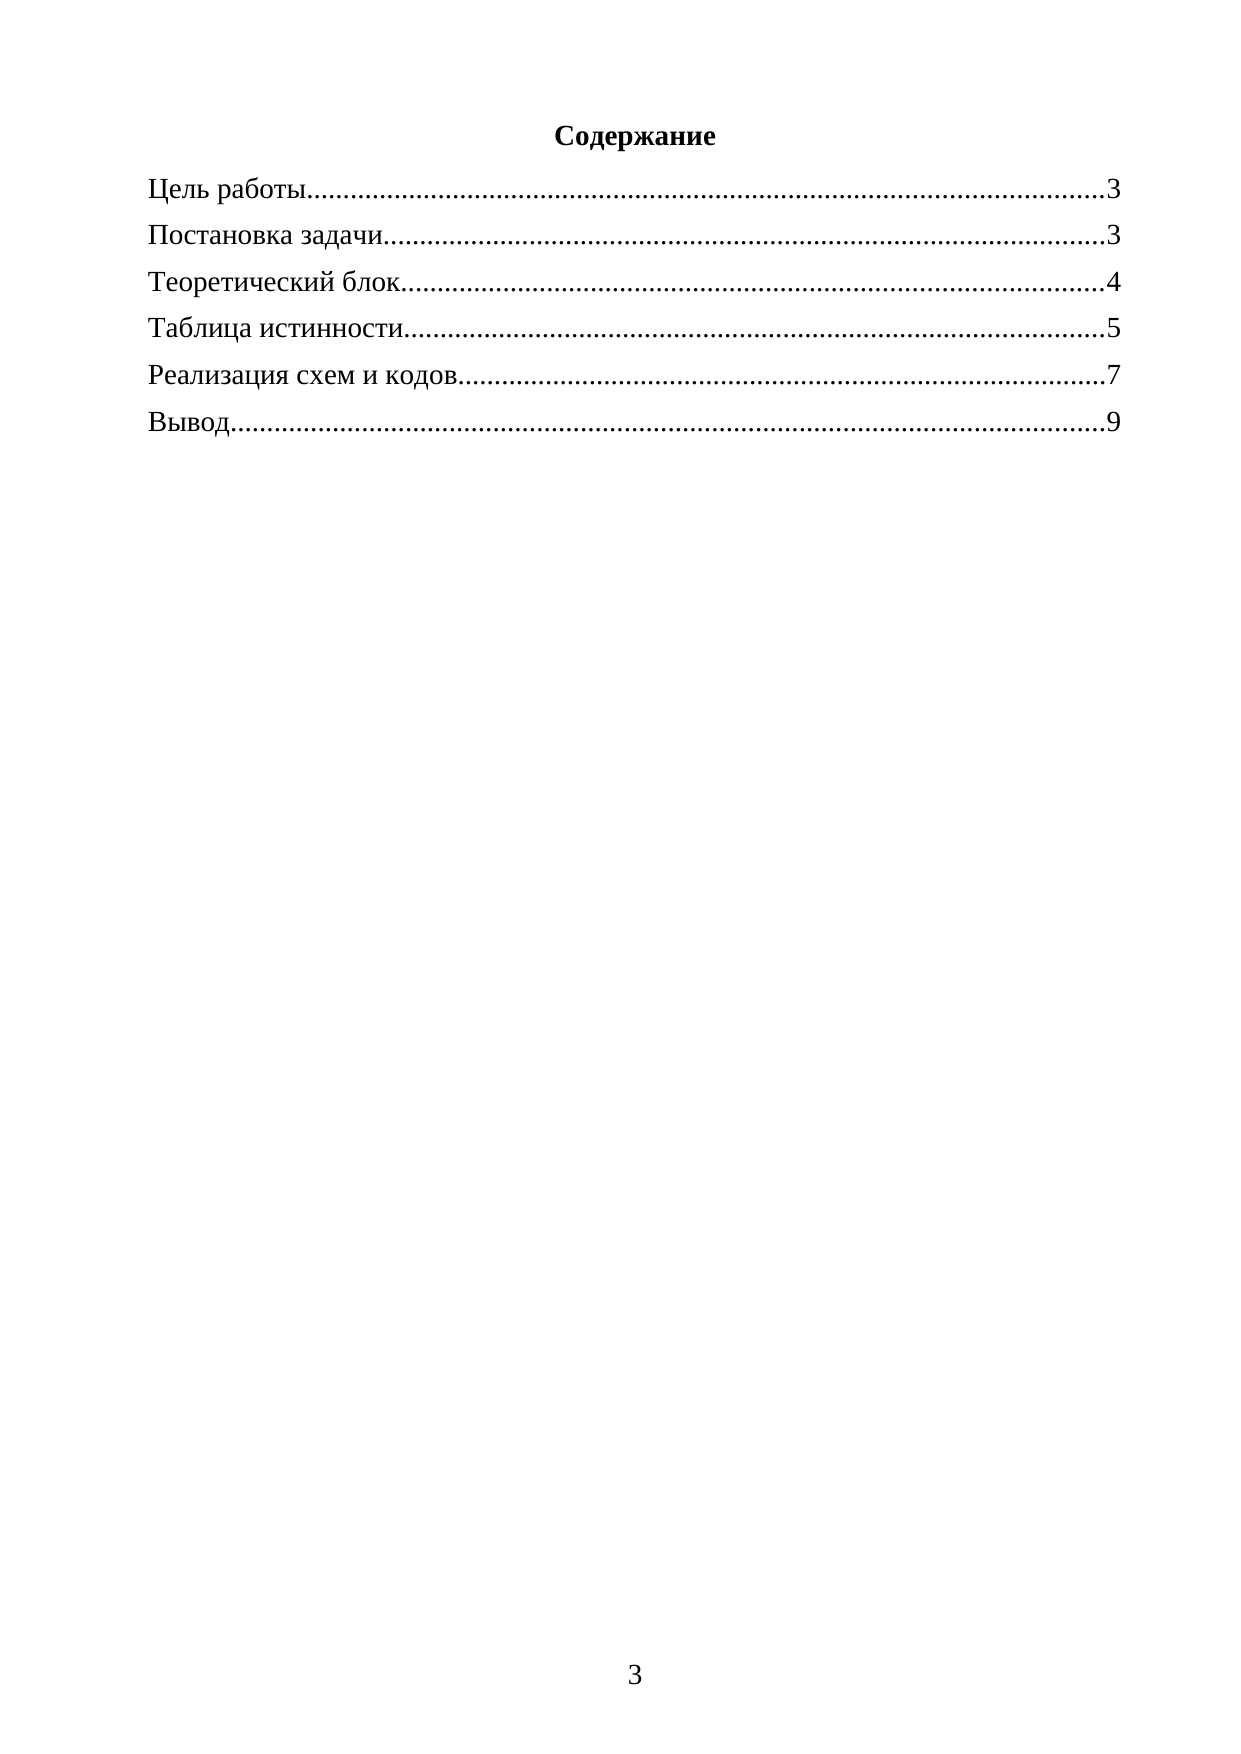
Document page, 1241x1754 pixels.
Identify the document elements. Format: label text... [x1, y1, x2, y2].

text Теоретический блок 4 [148, 264, 1122, 298]
text Вывод 9 [148, 404, 1122, 437]
text Содержание [148, 118, 1122, 152]
text Постановка задачи 3 [148, 217, 1122, 251]
text Цель работы 3 [148, 171, 1122, 204]
text Реализация схем и кодов 7 [148, 357, 1122, 391]
text Таблица истинности 5 [148, 311, 1122, 344]
